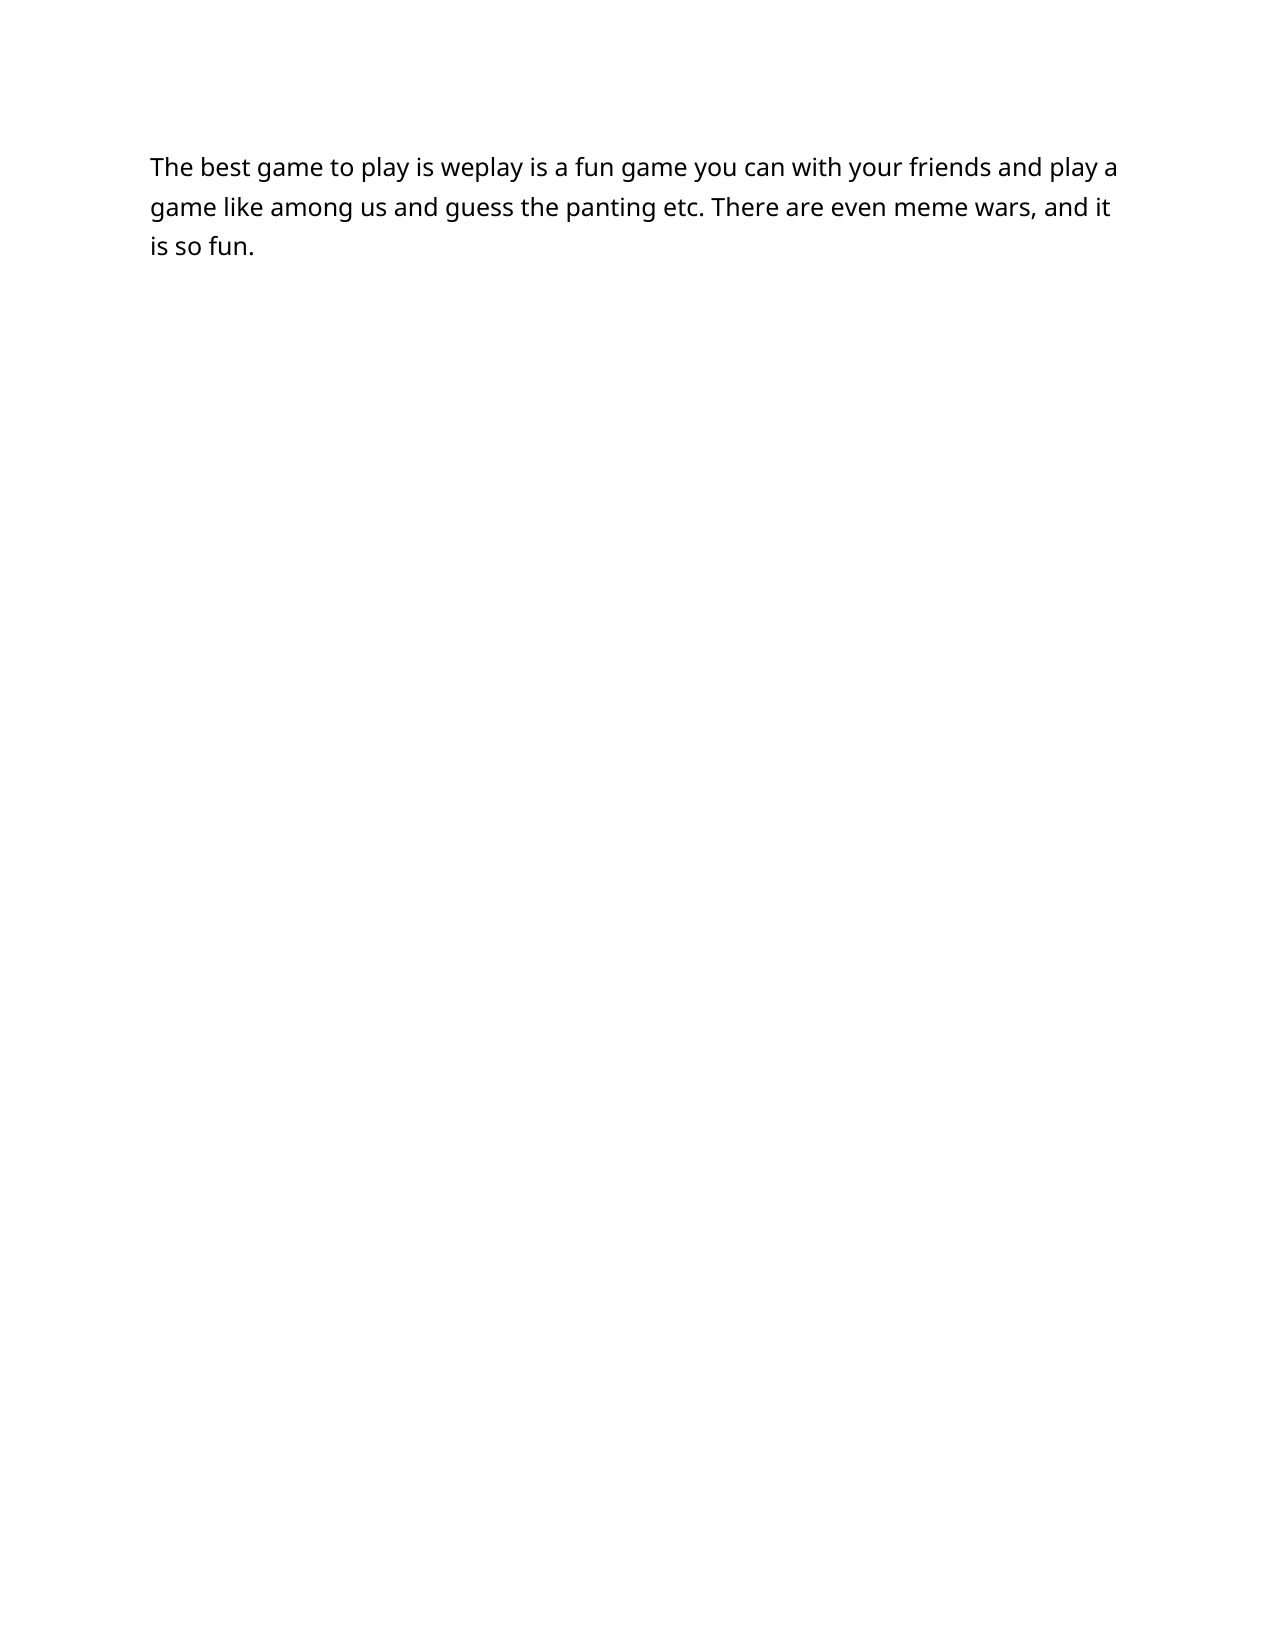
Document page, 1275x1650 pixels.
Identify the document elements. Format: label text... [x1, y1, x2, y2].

text The best game to play is weplay is a fun game you can with your friends and play a game like among us and guess the panting etc. There are even meme wars, and it is so fun. [150, 150, 1125, 263]
